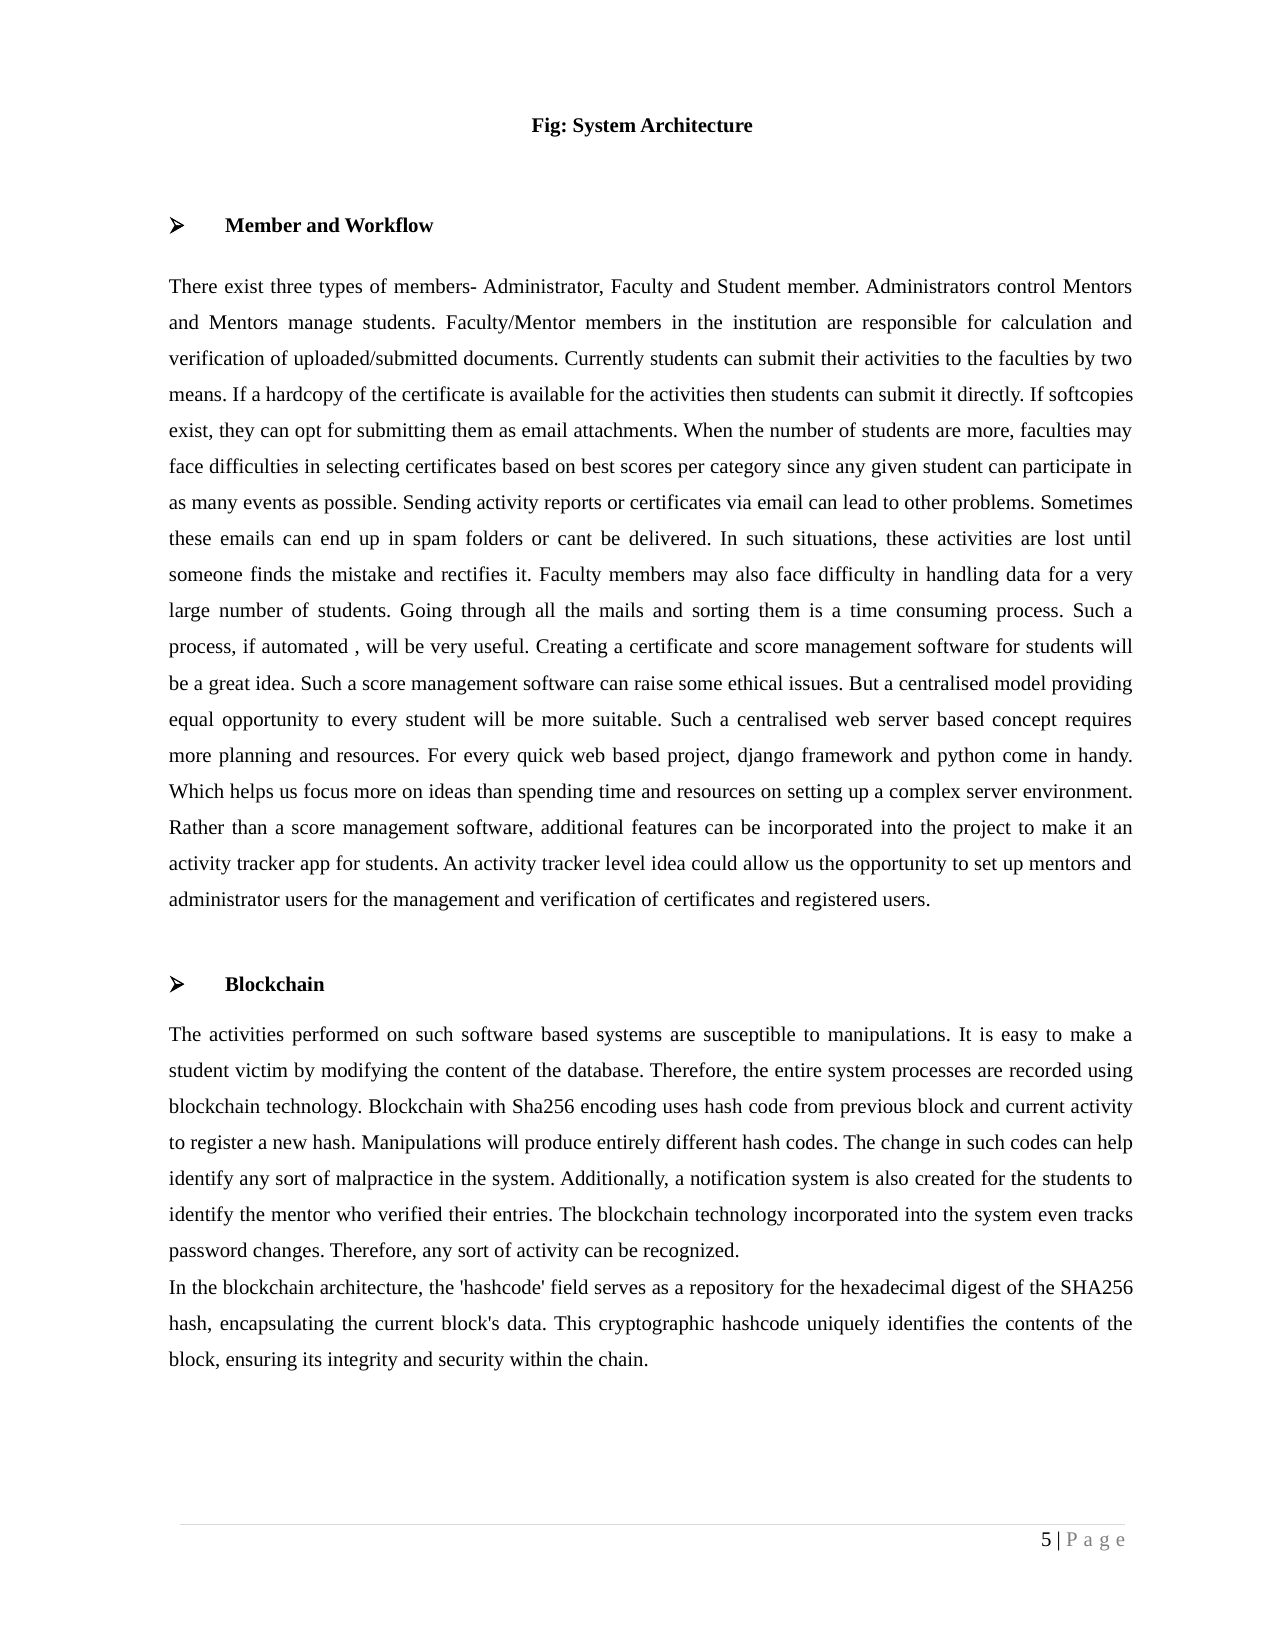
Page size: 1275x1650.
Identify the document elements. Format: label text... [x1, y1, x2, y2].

text Fig: System Architecture [150, 112, 1134, 137]
list Blockchain [169, 972, 1134, 996]
text The activities performed on such software based systems are susceptible to manipulations. It is easy to make a student victim by modifying the content of the database. Therefore, the entire system processes are recorded using blockchain technology. Blockchain with Sha256 encoding uses hash code from previous block and current activity to register a new hash. Manipulations will produce entirely different hash codes. The change in such codes can help identify any sort of malpractice in the system. Additionally, a notification system is also created for the students to identify the mentor who verified their entries. The blockchain technology incorporated into the system even tracks password changes. Therefore, any sort of activity can be recognized. [169, 1022, 1134, 1262]
text In the blockchain architecture, the 'hashcode' field serves as a repository for the hexadecimal digest of the SHA256 hash, encapsulating the current block's data. This cryptographic hashcode uniquely identifies the contents of the block, ensuring its integrity and security within the chain. [169, 1275, 1134, 1371]
list Member and Workflow [169, 213, 1134, 237]
list There exist three types of members- Administrator, Faculty and Student member. Administrators control Mentors and Mentors manage students. Faculty/Mentor members in the institution are responsible for calculation and verification of uploaded/submitted documents. Currently students can submit their activities to the faculties by two means. If a hardcopy of the certificate is available for the activities then students can submit it directly. If softcopies exist, they can opt for submitting them as email attachments. When the number of students are more, faculties may face difficulties in selecting certificates based on best scores per category since any given student can participate in as many events as possible. Sending activity reports or certificates via email can lead to other problems. Sometimes these emails can end up in spam folders or cant be delivered. In such situations, these activities are lost until someone finds the mistake and rectifies it. Faculty members may also face difficulty in handling data for a very large number of students. Going through all the mails and sorting them is a time consuming process. Such a process, if automated , will be very useful. Creating a certificate and score management software for students will be a great idea. Such a score management software can raise some ethical issues. But a centralised model providing equal opportunity to every student will be more suitable. Such a centralised web server based concept requires more planning and resources. For every quick web based project, django framework and python come in handy. Which helps us focus more on ideas than spending time and resources on setting up a complex server environment. Rather than a score management software, additional features can be incorporated into the project to make it an activity tracker app for students. An activity tracker level idea could allow us the opportunity to set up mentors and administrator users for the management and verification of certificates and registered users. [169, 274, 1134, 911]
